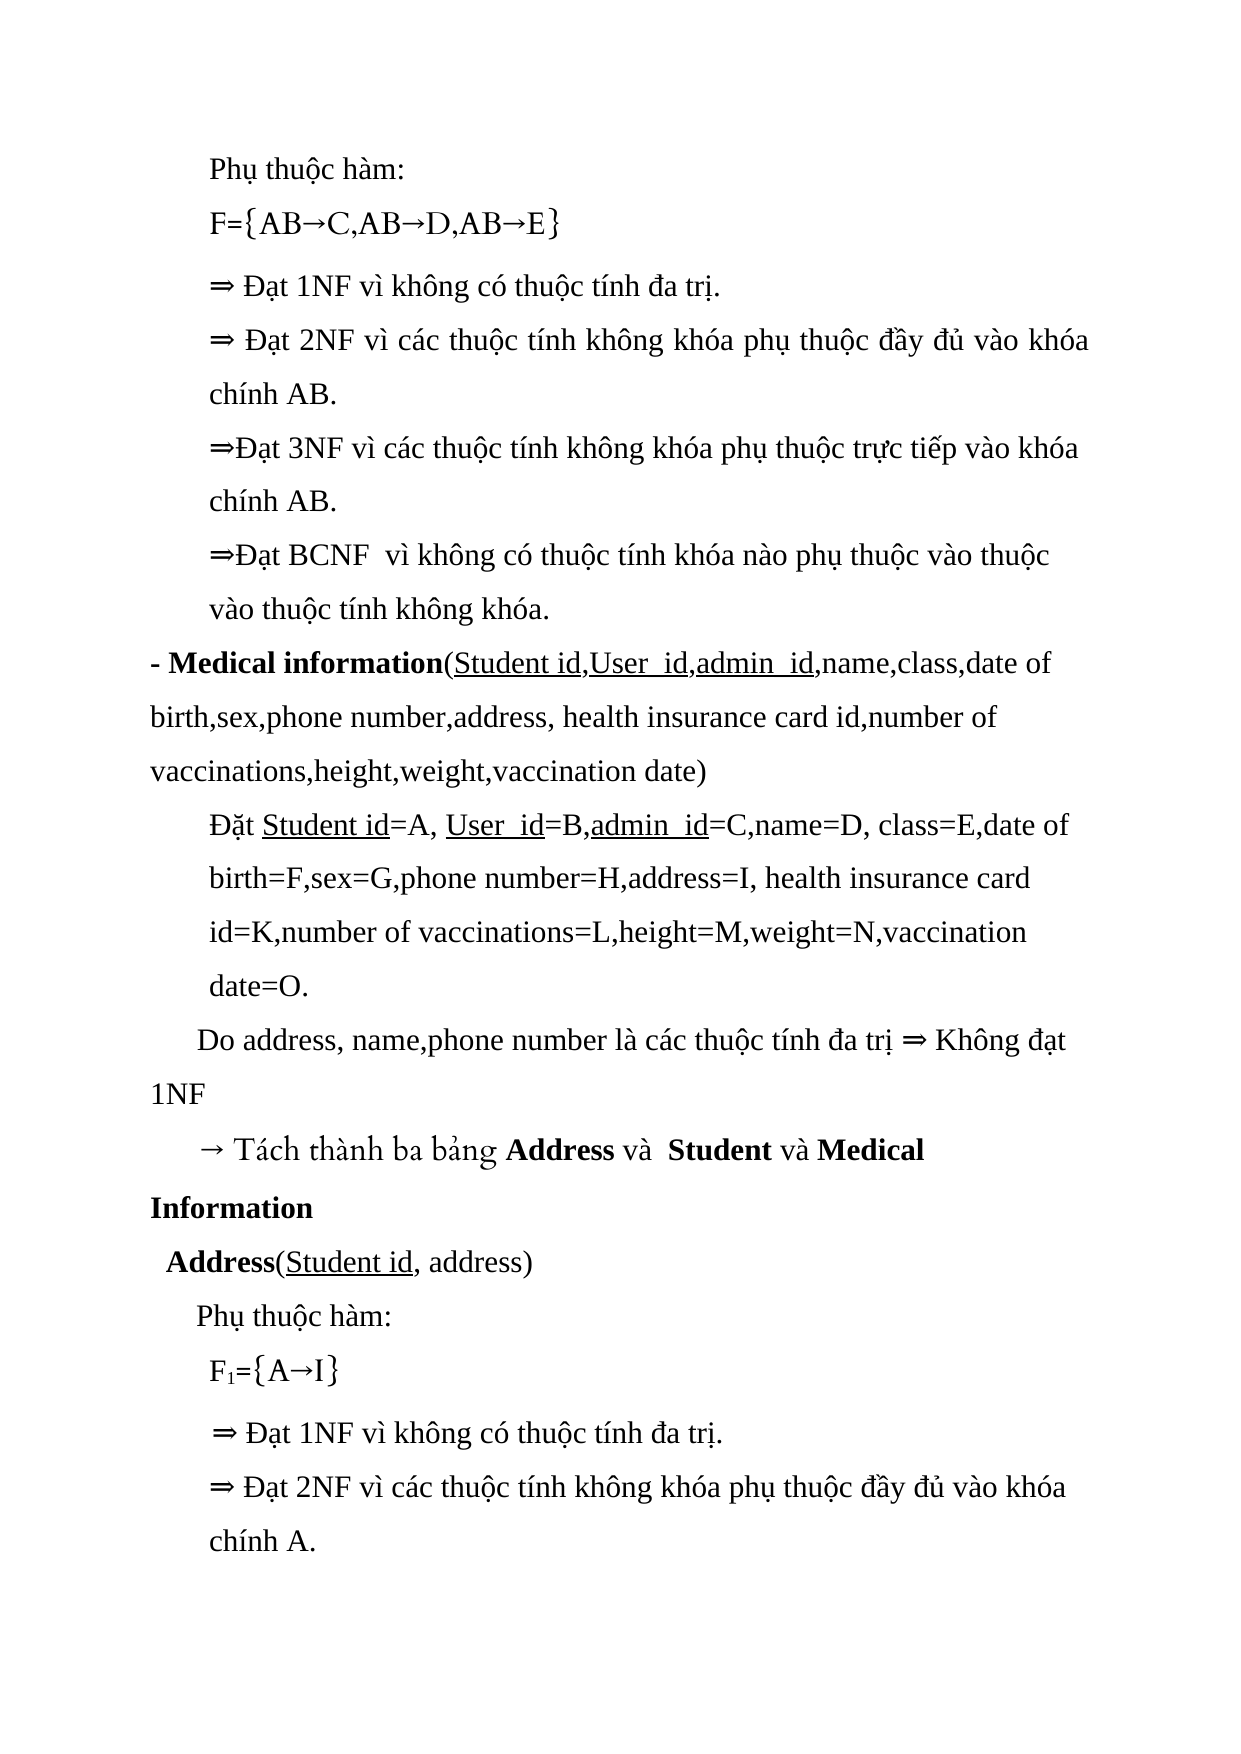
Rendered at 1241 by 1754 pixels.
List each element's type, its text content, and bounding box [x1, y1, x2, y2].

text ⇒ Đạt 2NF vì các thuộc tính không khóa phụ thuộc đầy đủ vào khóa chính A. [209, 1468, 1090, 1558]
text - Medical information(Student id,User_id,admin_id,name,class,date of birth,sex,phone number,address, health insurance card id,number of vaccinations,height,weight,vaccination date) [150, 644, 1090, 788]
text ⇒ Đạt 1NF vì không có thuộc tính đa trị. [165, 1414, 1090, 1450]
text F={AB→C,AB→D,AB→E} [209, 204, 1090, 246]
text Phụ thuộc hàm: [165, 1297, 1090, 1333]
text Đặt Student id=A, User_id=B,admin_id=C,name=D, class=E,date of birth=F,sex=G,phone number=H,address=I, health insurance card id=K,number of vaccinations=L,height=M,weight=N,vaccination date=O. [209, 806, 1090, 1003]
text Do address, name,phone number là các thuộc tính đa trị ⇒ Không đạt 1NF [150, 1021, 1090, 1111]
text → Tách thành ba bảng Address và Student và Medical Information [150, 1129, 1090, 1225]
text Phụ thuộc hàm: [209, 150, 1090, 186]
text ⇒ Đạt 1NF vì không có thuộc tính đa trị. [209, 267, 1090, 303]
text ⇒ Đạt 2NF vì các thuộc tính không khóa phụ thuộc đầy đủ vào khóa chính AB. [209, 321, 1090, 411]
text ⇒Đạt BCNF vì không có thuộc tính khóa nào phụ thuộc vào thuộc vào thuộc tính không khóa. [209, 537, 1090, 626]
text Address(Student id, address) [150, 1243, 1090, 1279]
text F1={A→I} [209, 1351, 1090, 1393]
text ⇒Đạt 3NF vì các thuộc tính không khóa phụ thuộc trực tiếp vào khóa chính AB. [209, 429, 1090, 519]
